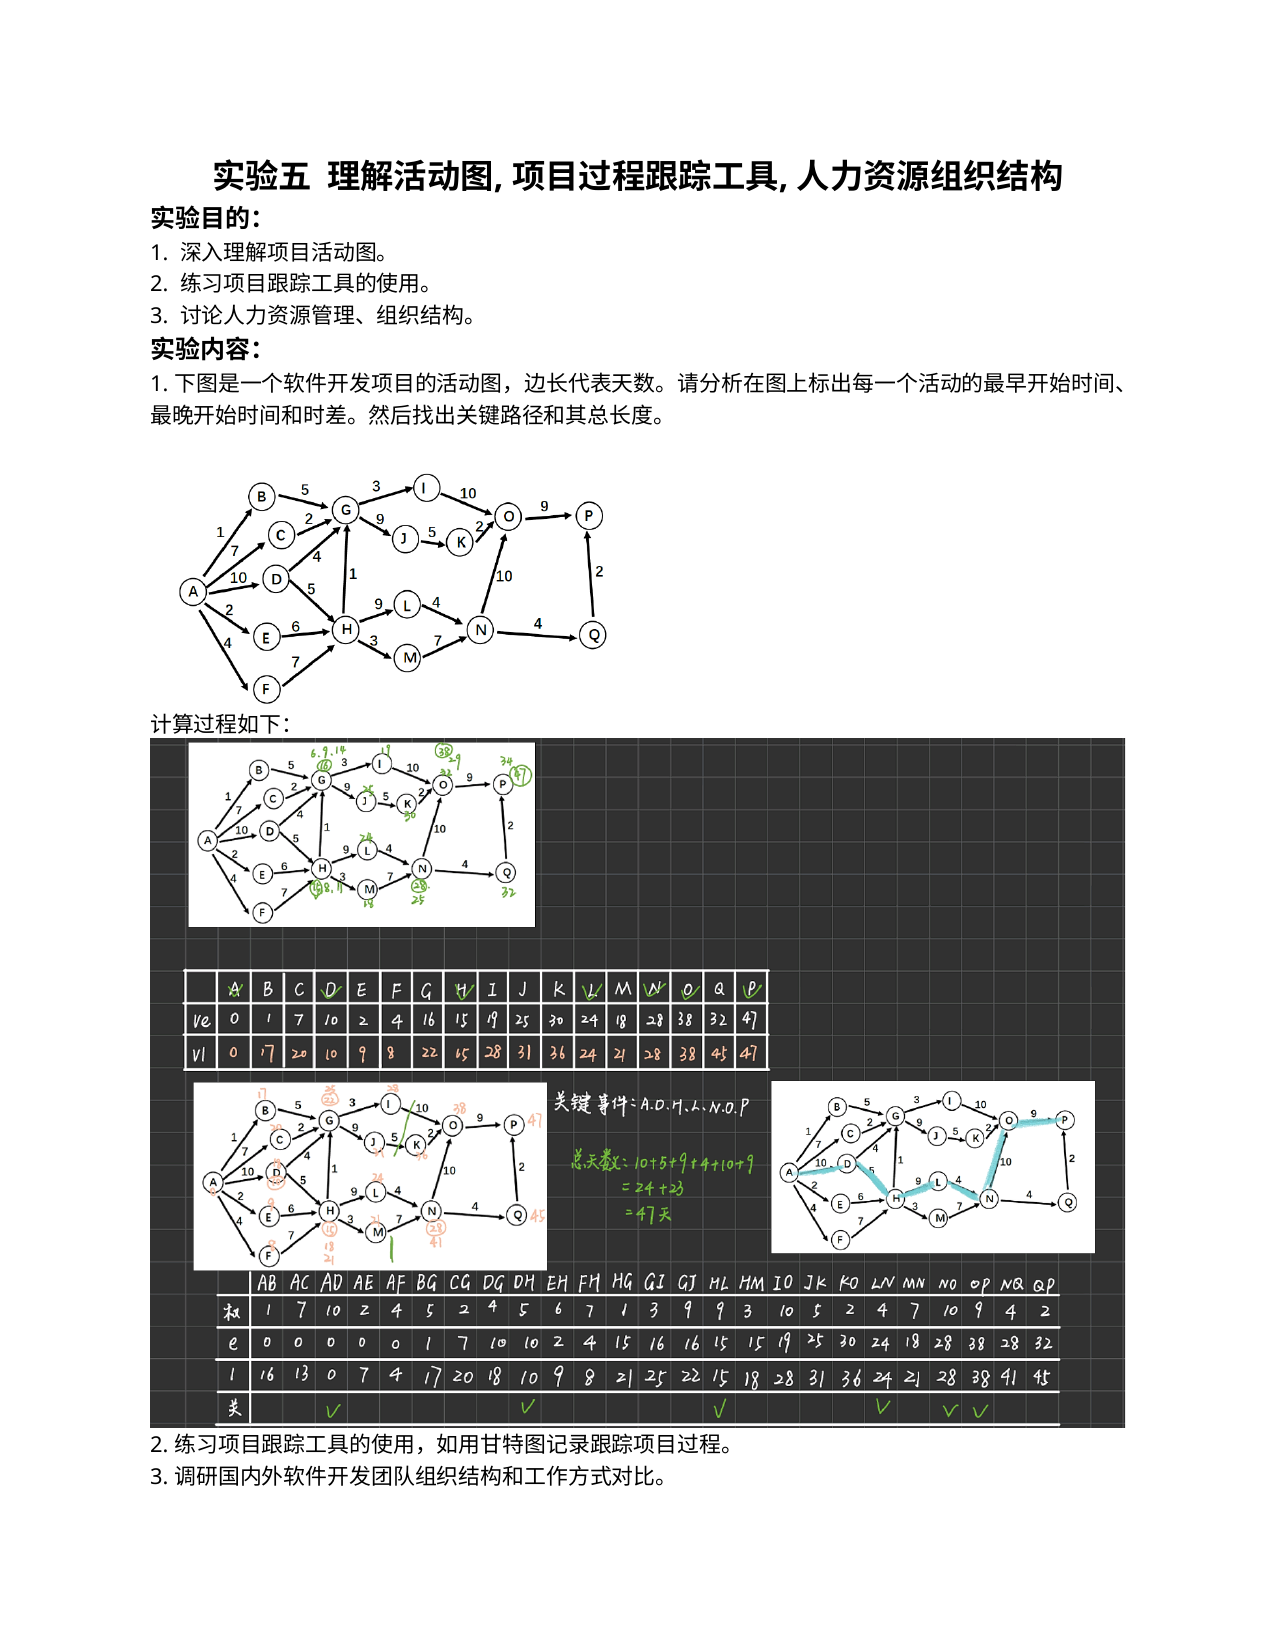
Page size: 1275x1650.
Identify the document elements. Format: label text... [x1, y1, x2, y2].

text 1. 深入理解项目活动图。 [150, 235, 1125, 266]
picture [167, 459, 632, 708]
text 3. 讨论人力资源管理、组织结构。 [150, 298, 1125, 330]
text 实验目的： [150, 198, 1125, 235]
text 1. 下图是一个软件开发项目的活动图，边长代表天数。请分析在图上标出每一个活动的最早开始时间、最晚开始时间和时差。然后找出关键路径和其总长度。 [150, 366, 1125, 430]
text 3. 调研国内外软件开发团队组织结构和工作方式对比。 [150, 1459, 1125, 1491]
picture [150, 738, 1125, 1428]
text 计算过程如下： [150, 707, 1125, 738]
text 2. 练习项目跟踪工具的使用。 [150, 266, 1125, 298]
text 2. 练习项目跟踪工具的使用，如用甘特图记录跟踪项目过程。 [150, 1428, 1125, 1459]
text 实验五 理解活动图, 项目过程跟踪工具, 人力资源组织结构 [150, 150, 1125, 198]
text 实验内容： [150, 330, 1125, 366]
